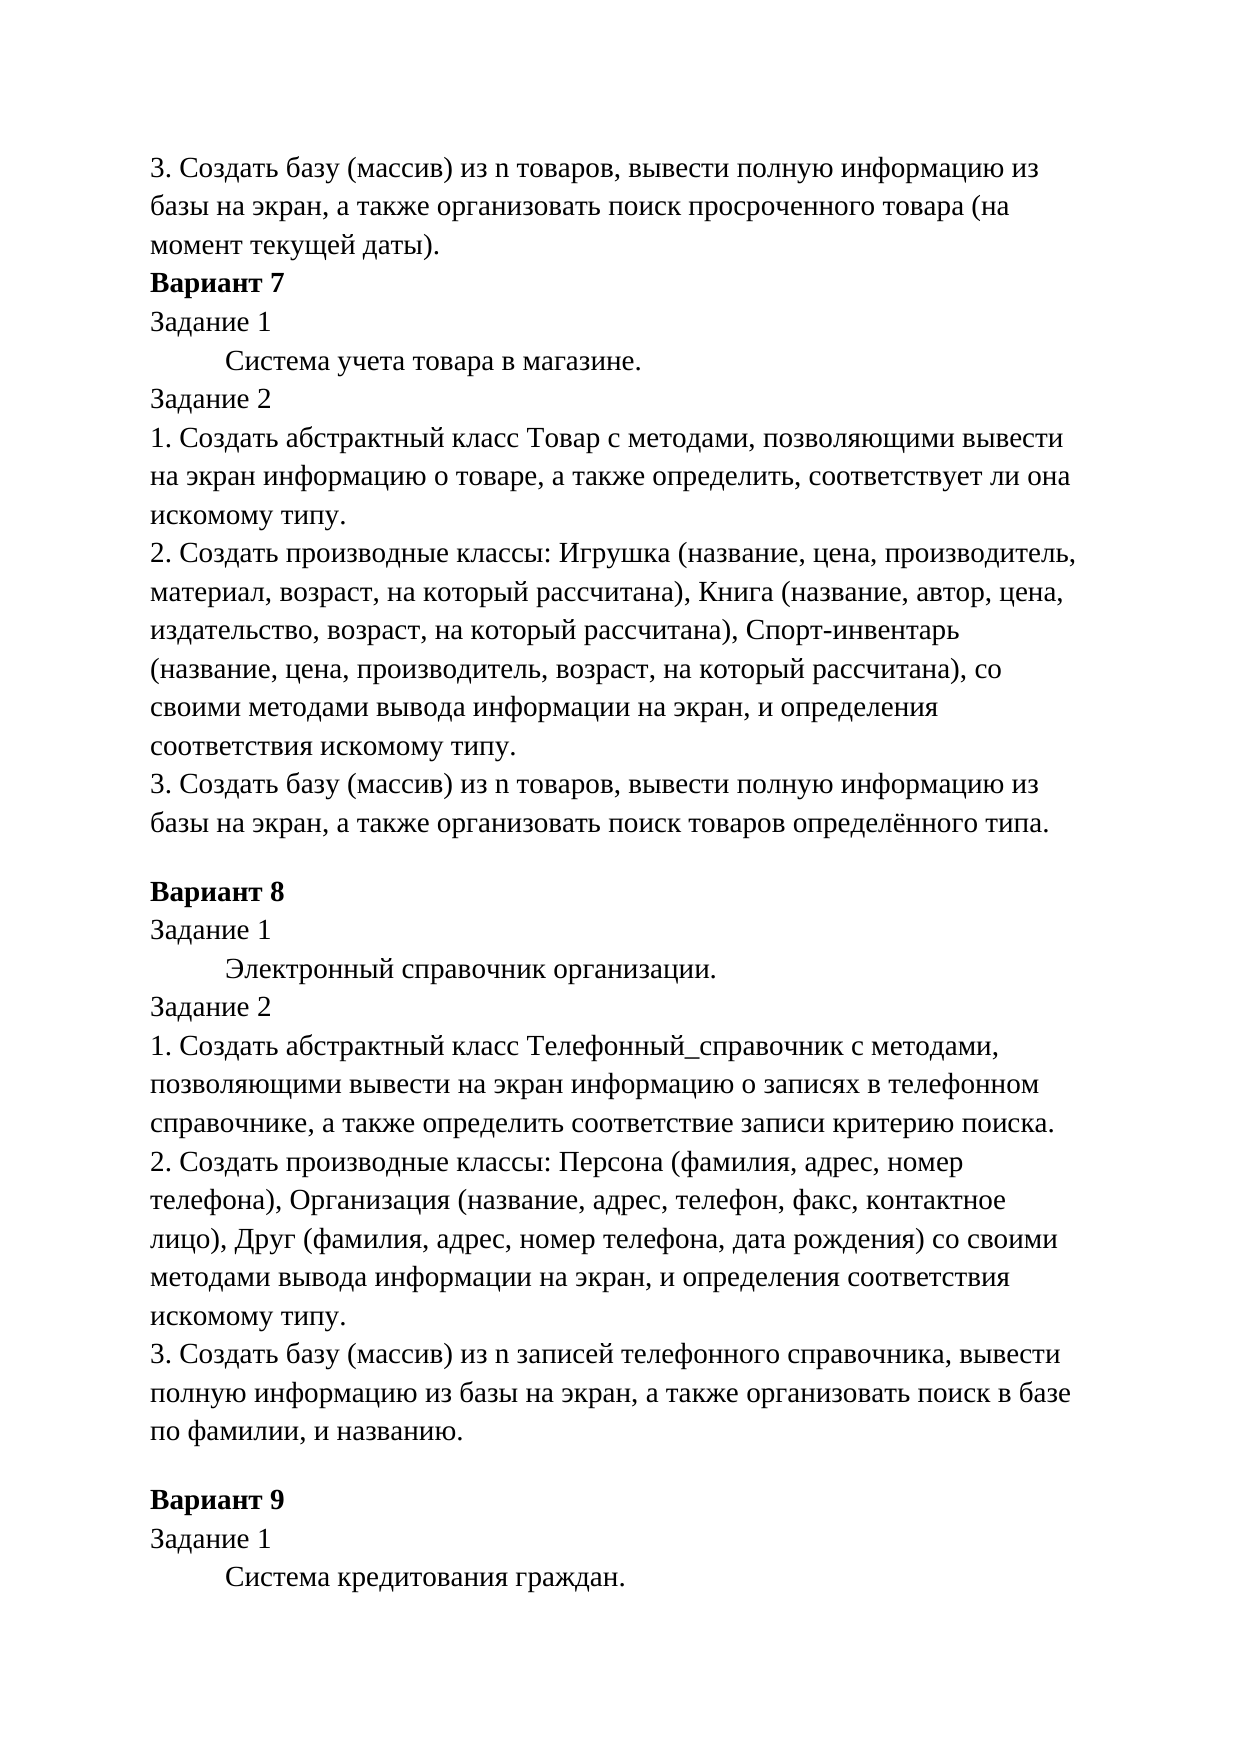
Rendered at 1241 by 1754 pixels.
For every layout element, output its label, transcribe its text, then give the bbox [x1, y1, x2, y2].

text 2. Создать производные классы: Игрушка (название, цена, производитель, материал, возраст, на который рассчитана), Книга (название, автор, цена, издательство, возраст, на который рассчитана), Спорт-инвентарь (название, цена, производитель, возраст, на который рассчитана), со своими методами вывода информации на экран, и определения соответствия искомому типу. [150, 535, 1090, 762]
text 2. Создать производные классы: Персона (фамилия, адрес, номер телефона), Организация (название, адрес, телефон, факс, контактное лицо), Друг (фамилия, адрес, номер телефона, дата рождения) со своими методами вывода информации на экран, и определения соответствия искомому типу. [150, 1144, 1090, 1331]
text Задание 2 [150, 989, 1090, 1023]
text 1. Создать абстрактный класс Телефонный_справочник с методами, позволяющими вывести на экран информацию о записях в телефонном справочнике, а также определить соответствие записи критерию поиска. [150, 1028, 1090, 1139]
text Вариант 8 [150, 874, 1090, 907]
text 3. Создать базу (массив) из n товаров, вывести полную информацию из базы на экран, а также организовать поиск товаров определённого типа. [150, 767, 1090, 839]
text 3. Создать базу (массив) из n записей телефонного справочника, вывести полную информацию из базы на экран, а также организовать поиск в базе по фамилии, и названию. [150, 1336, 1090, 1447]
text Вариант 9 [150, 1482, 1090, 1516]
text Система кредитования граждан. [150, 1559, 1090, 1593]
text 1. Создать абстрактный класс Товар с методами, позволяющими вывести на экран информацию о товаре, а также определить, соответствует ли она искомому типу. [150, 420, 1090, 530]
text Электронный справочник организации. [150, 951, 1090, 984]
text Задание 1 [150, 304, 1090, 338]
text Задание 2 [150, 381, 1090, 415]
text Задание 1 [150, 1521, 1090, 1554]
text 3. Создать базу (массив) из n товаров, вывести полную информацию из базы на экран, а также организовать поиск просроченного товара (на момент текущей даты). [150, 150, 1090, 261]
text Задание 1 [150, 912, 1090, 946]
text Система учета товара в магазине. [150, 343, 1090, 376]
text Вариант 7 [150, 266, 1090, 299]
